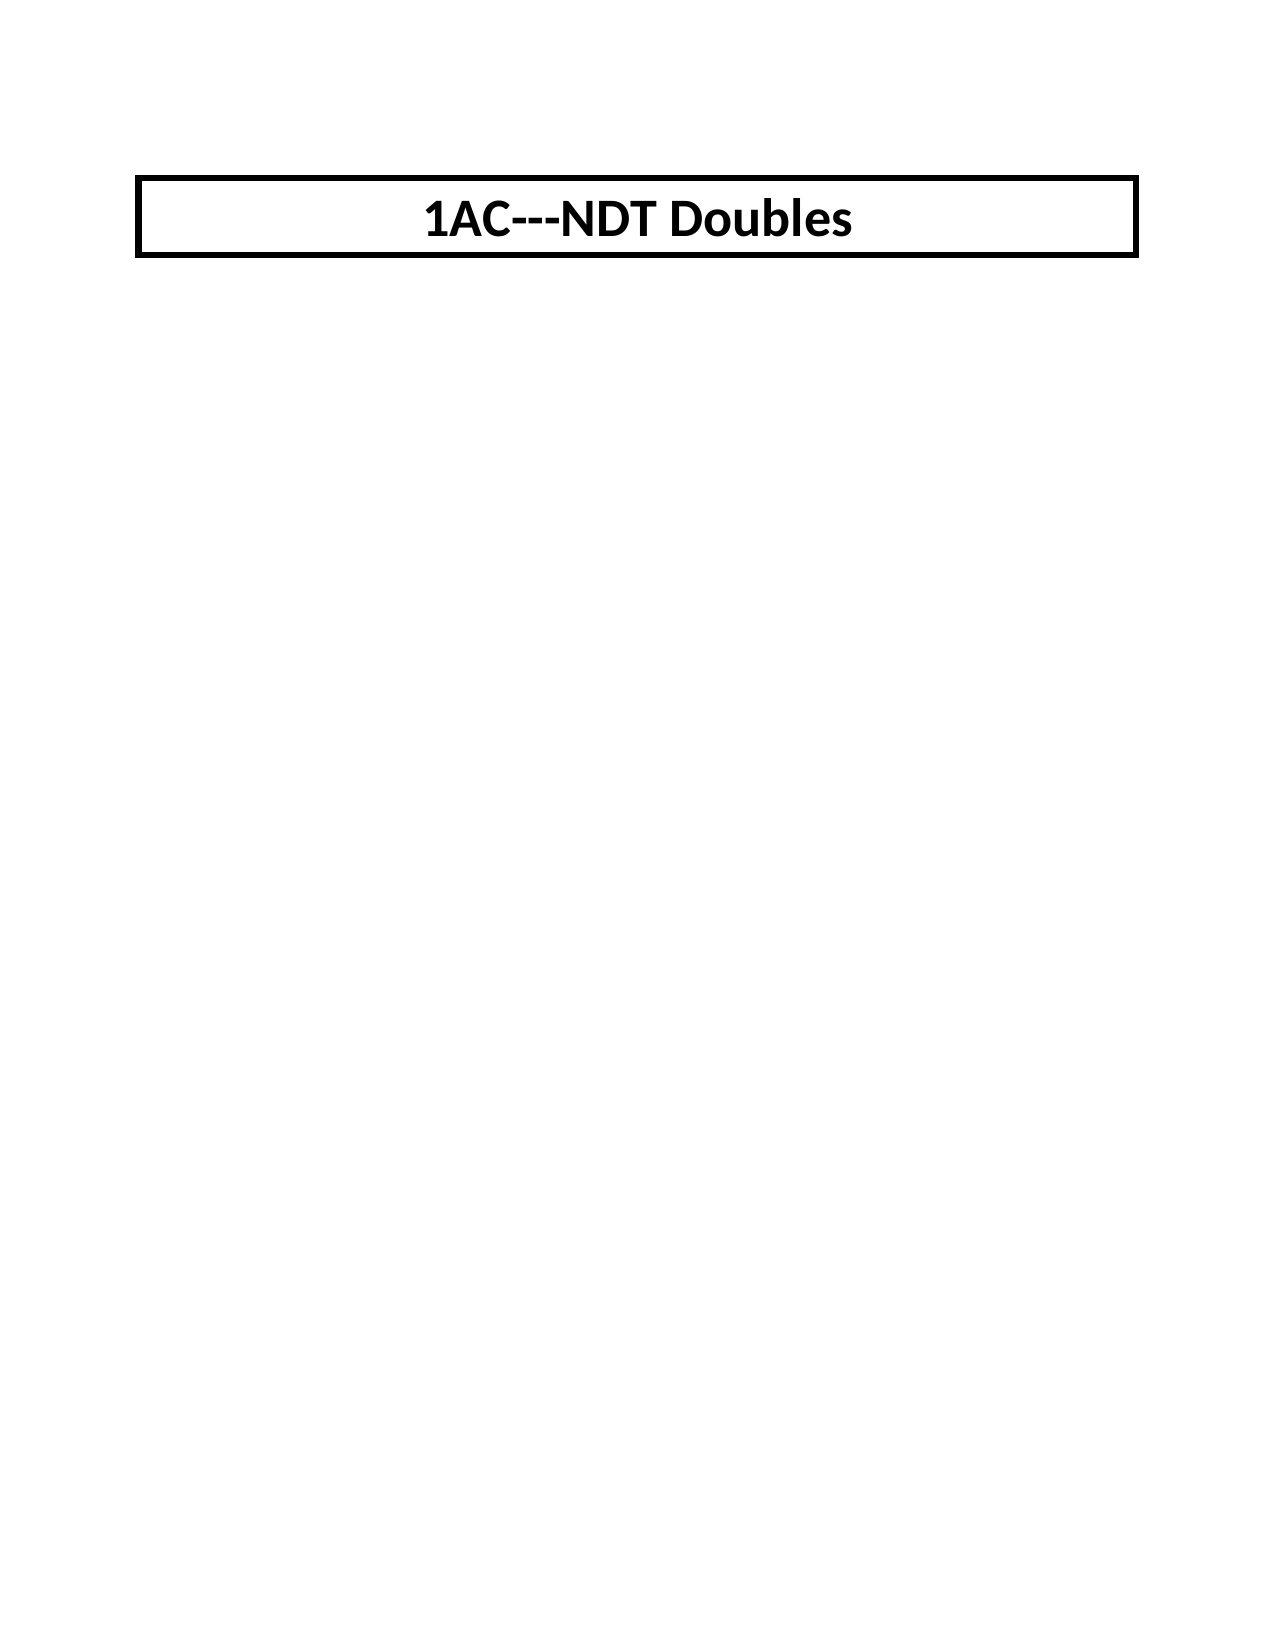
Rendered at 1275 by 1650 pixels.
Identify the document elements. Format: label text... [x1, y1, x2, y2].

subtitle 1AC---NDT Doubles [142, 181, 1133, 252]
